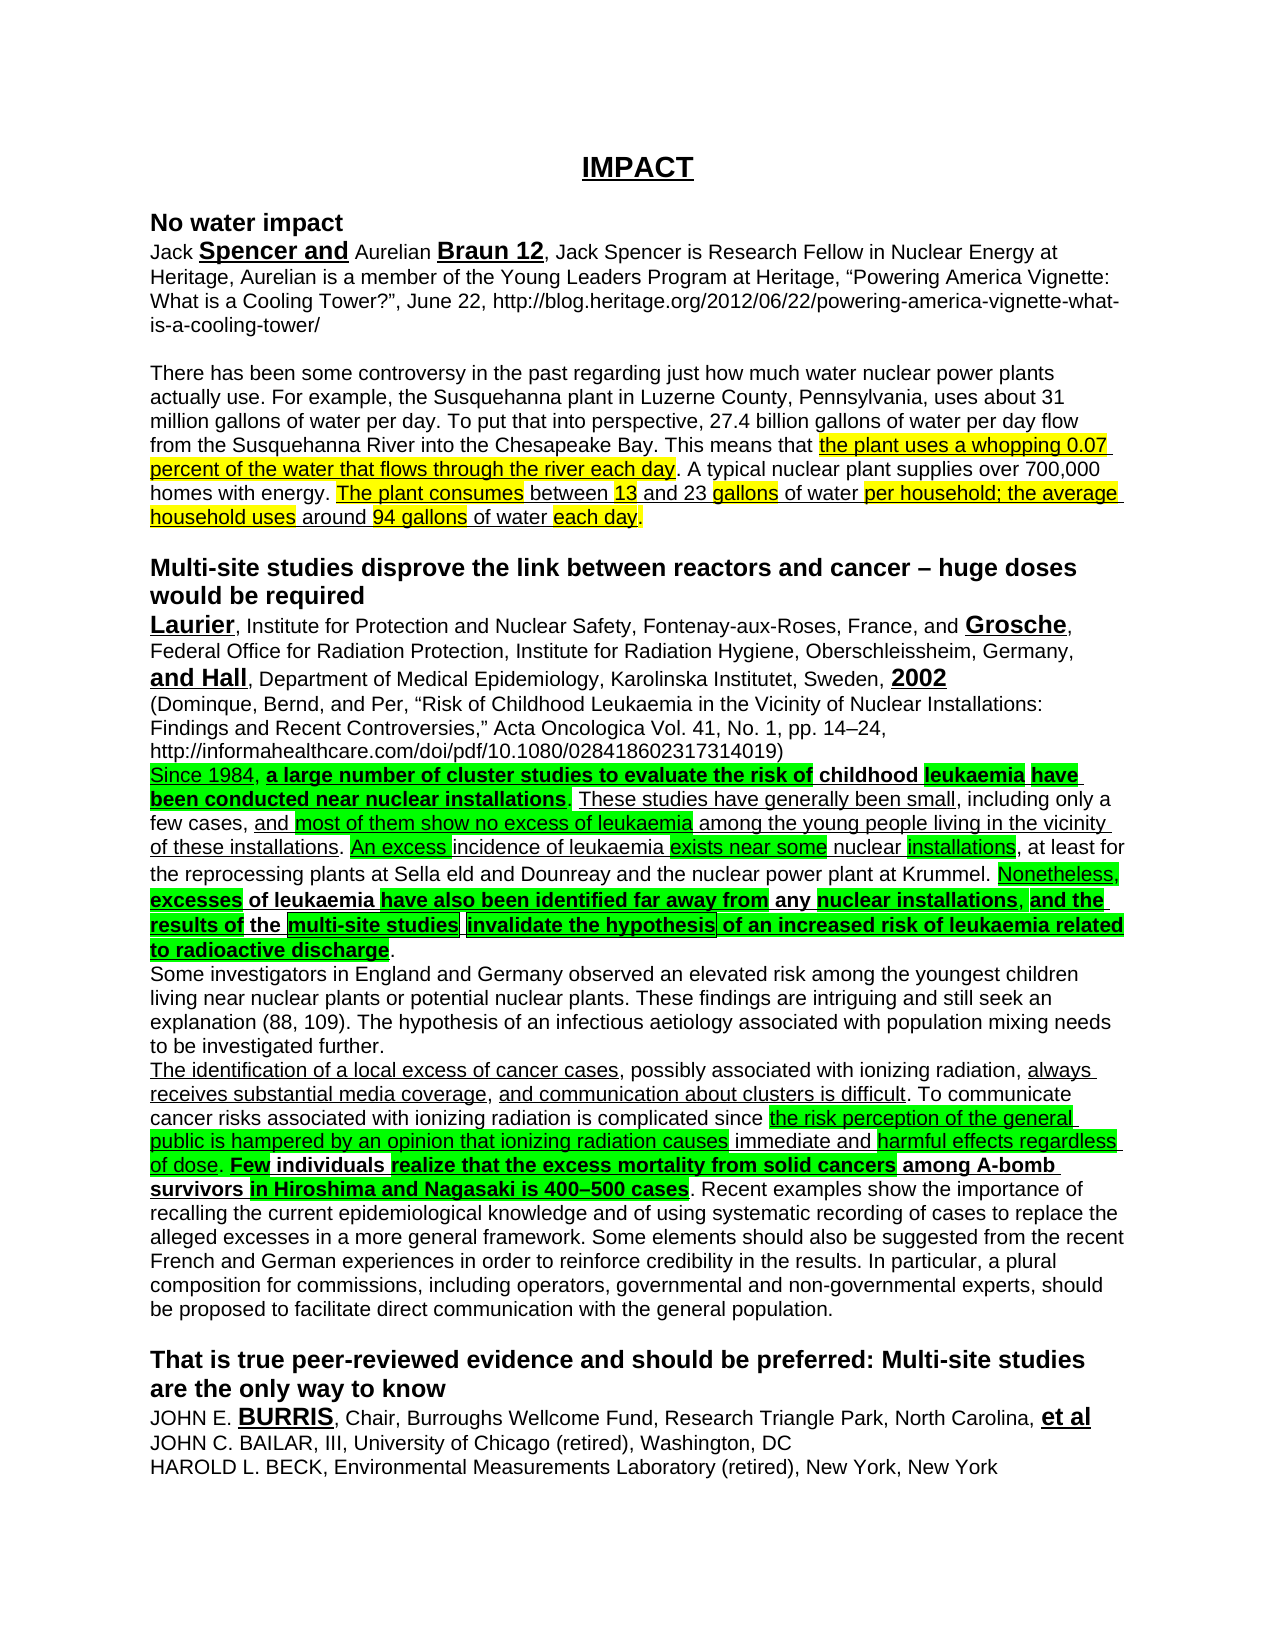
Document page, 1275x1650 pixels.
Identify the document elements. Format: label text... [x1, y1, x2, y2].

text Some investigators in England and Germany observed an elevated risk among the youngest children living near nuclear plants or potential nuclear plants. These findings are intriguing and still seek an explanation (88, 109). The hypothesis of an infectious aetiology associated with population mixing needs to be investigated further. [150, 962, 1125, 1057]
text JOHN E. BURRIS, Chair, Burroughs Wellcome Fund, Research Triangle Park, North Carolina, et al [150, 1402, 1125, 1431]
subtitle No water impact [150, 207, 1125, 236]
text There has been some controversy in the past regarding just how much water nuclear power plants actually use. For example, the Susquehanna plant in Luzerne County, Pennsylvania, uses about 31 million gallons of water per day. To put that into perspective, 27.4 billion gallons of water per day flow from the Susquehanna River into the Chesapeake Bay. This means that the plant uses a whopping 0.07 percent of the water that flows through the river each day. A typical nuclear plant supplies over 700,000 homes with energy. The plant consumes between 13 and 23 gallons of water per household; the average household uses around 94 gallons of water each day. [150, 361, 1125, 528]
subtitle That is true peer-reviewed evidence and should be preferred: Multi-site studies are the only way to know [150, 1345, 1125, 1402]
text Jack Spencer and Aurelian Braun 12, Jack Spencer is Research Fellow in Nuclear Energy at Heritage, Aurelian is a member of the Young Leaders Program at Heritage, “Powering America Vignette: What is a Cooling Tower?”, June 22, http://blog.heritage.org/2012/06/22/powering-america-vignette-what-is-a-cooling-tower/ [150, 236, 1125, 337]
text The identification of a local excess of cancer cases, possibly associated with ionizing radiation, always receives substantial media coverage, and communication about clusters is difficult. To communicate cancer risks associated with ionizing radiation is complicated since the risk perception of the general public is hampered by an opinion that ionizing radiation causes immediate and harmful effects regardless of dose. Few individuals realize that the excess mortality from solid cancers among A-bomb survivors in Hiroshima and Nagasaki is 400–500 cases. Recent examples show the importance of recalling the current epidemiological knowledge and of using systematic recording of cases to replace the alleged excesses in a more general framework. Some elements should also be suggested from the recent French and German experiences in order to reinforce credibility in the results. In particular, a plural composition for commissions, including operators, governmental and non-governmental experts, should be proposed to facilitate direct communication with the general population. [150, 1057, 1125, 1321]
text (Dominque, Bernd, and Per, “Risk of Childhood Leukaemia in the Vicinity of Nuclear Installations: Findings and Recent Controversies,” Acta Oncologica Vol. 41, No. 1, pp. 14–24, http://informahealthcare.com/doi/pdf/10.1080/028418602317314019) [150, 691, 1125, 763]
text Since 1984, a large number of cluster studies to evaluate the risk of childhood leukaemia have been conducted near nuclear installations. These studies have generally been small, including only a few cases, and most of them show no excess of leukaemia among the young people living in the vicinity of these installations. An excess incidence of leukaemia exists near some nuclear installations, at least for the reprocessing plants at Sella eld and Dounreay and the nuclear power plant at Krummel. Nonetheless, excesses of leukaemia have also been identified far away from any nuclear installations, and the results of the multi-site studies invalidate the hypothesis of an increased risk of leukaemia related to radioactive discharge. [150, 763, 1125, 962]
subtitle impact [150, 150, 1125, 183]
text Laurier, Institute for Protection and Nuclear Safety, Fontenay-aux-Roses, France, and Grosche, Federal Office for Radiation Protection, Institute for Radiation Hygiene, Oberschleissheim, Germany, and Hall, Department of Medical Epidemiology, Karolinska Institutet, Sweden, 2002 [150, 610, 1125, 691]
text JOHN C. BAILAR, III, University of Chicago (retired), Washington, DC [150, 1431, 1125, 1455]
text HAROLD L. BECK, Environmental Measurements Laboratory (retired), New York, New York [150, 1455, 1125, 1479]
subtitle Multi-site studies disprove the link between reactors and cancer – huge doses would be required [150, 552, 1125, 610]
